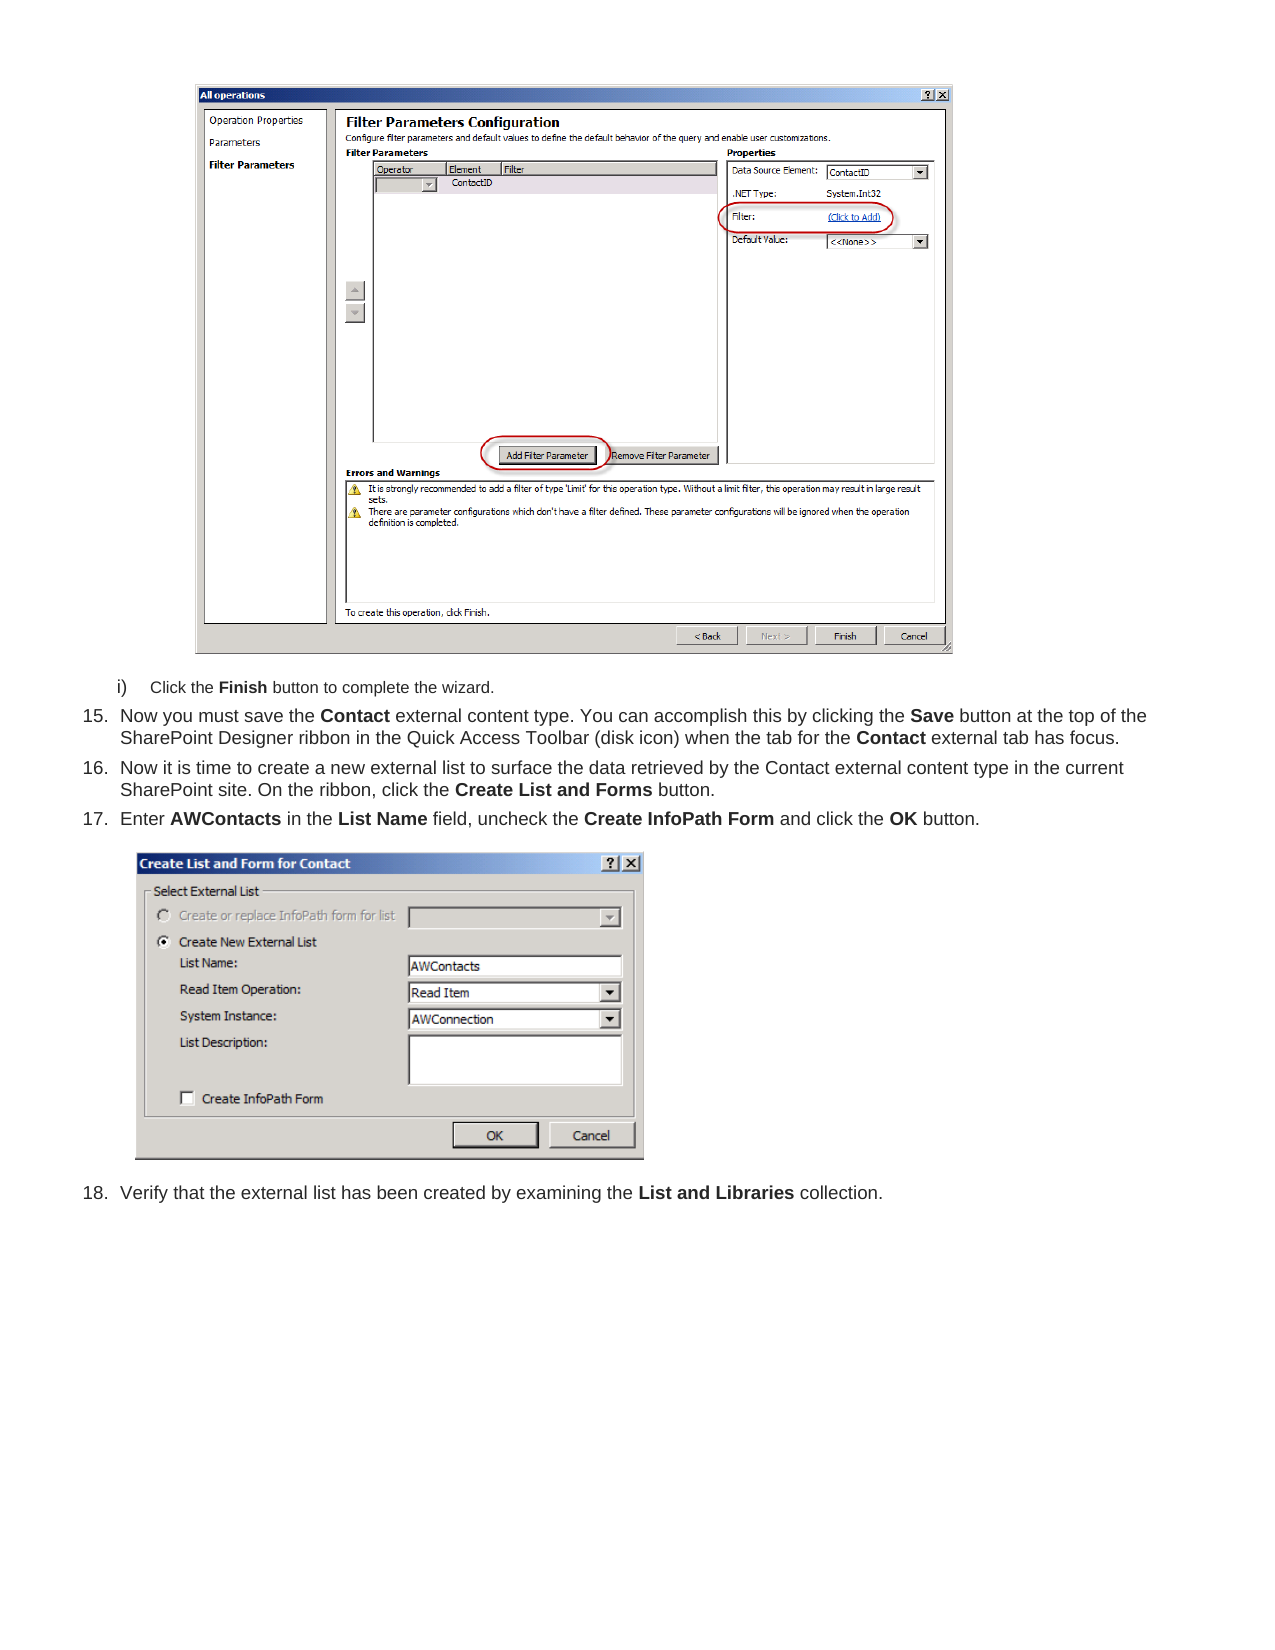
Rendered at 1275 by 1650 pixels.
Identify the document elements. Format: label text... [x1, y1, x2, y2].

text Click the Finish button to complete the wizard. [117, 675, 1200, 697]
picture [195, 84, 953, 654]
picture [135, 851, 644, 1160]
list Enter AWContacts in the List Name field, uncheck the Create InfoPath Form and click the OK button. [82, 808, 1200, 830]
list Now you must save the Contact external content type. You can accomplish this by clicking the Save button at the top of the SharePoint Designer ribbon in the Quick Access Toolbar (disk icon) when the tab for the Contact external tab has focus. [82, 705, 1200, 748]
list Now it is time to create a new external list to surface the data retrieved by the Contact external content type in the current SharePoint site. On the ribbon, click the Create List and Forms button. [82, 757, 1200, 800]
list Verify that the external list has been created by examining the List and Libraries collection. [82, 1182, 1200, 1203]
